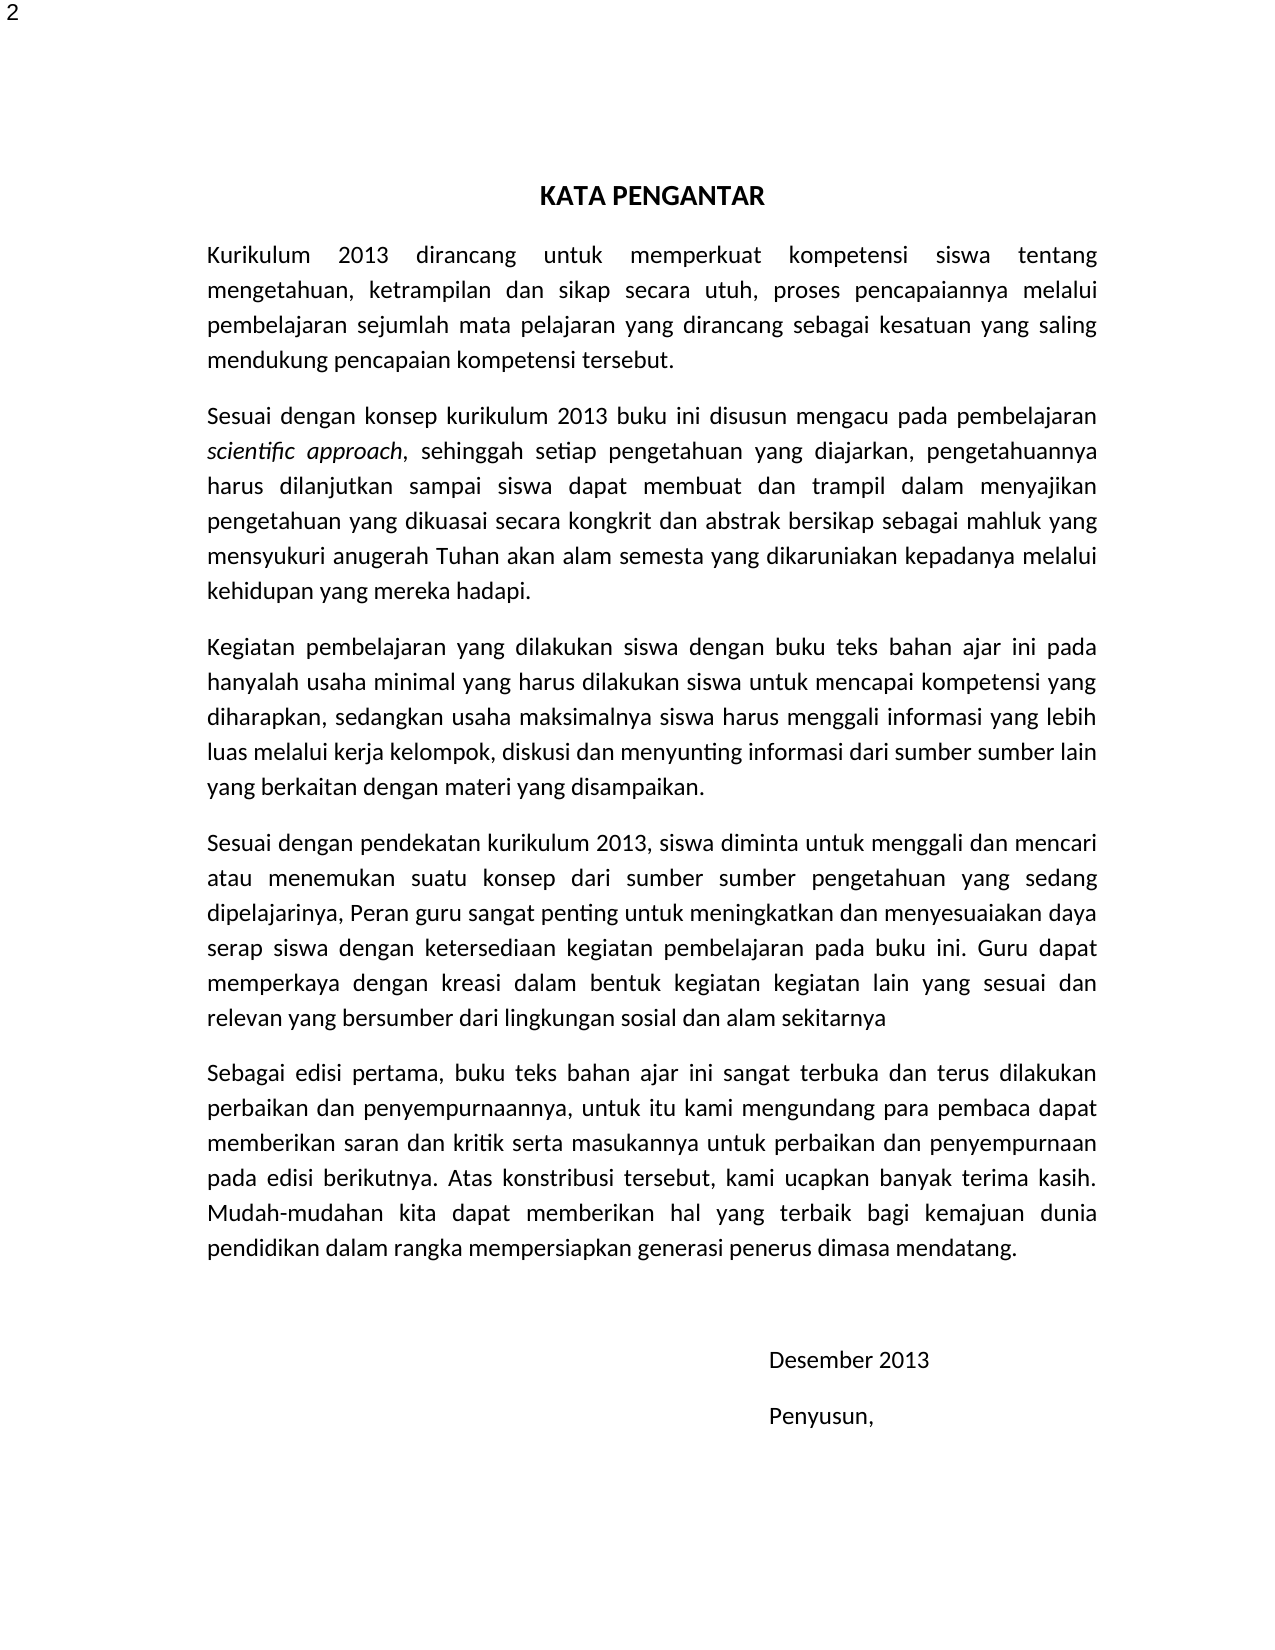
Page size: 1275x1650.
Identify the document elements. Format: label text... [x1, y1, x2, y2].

text Sebagai edisi pertama, buku teks bahan ajar ini sangat terbuka dan terus dilakukan perbaikan dan penyempurnaannya, untuk itu kami mengundang para pembaca dapat memberikan saran dan kritik serta masukannya untuk perbaikan dan penyempurnaan pada edisi berikutnya. Atas konstribusi tersebut, kami ucapkan banyak terima kasih. Mudah-mudahan kita dapat memberikan hal yang terbaik bagi kemajuan dunia pendidikan dalam rangka mempersiapkan generasi penerus dimasa mendatang. [207, 1057, 1098, 1263]
text Kurikulum 2013 dirancang untuk memperkuat kompetensi siswa tentang mengetahuan, ketrampilan dan sikap secara utuh, proses pencapaiannya melalui pembelajaran sejumlah mata pelajaran yang dirancang sebagai kesatuan yang saling mendukung pencapaian kompetensi tersebut. [207, 239, 1098, 374]
text Sesuai dengan konsep kurikulum 2013 buku ini disusun mengacu pada pembelajaran scientific approach, sehinggah setiap pengetahuan yang diajarkan, pengetahuannya harus dilanjutkan sampai siswa dapat membuat dan trampil dalam menyajikan pengetahuan yang dikuasai secara kongkrit dan abstrak bersikap sebagai mahluk yang mensyukuri anugerah Tuhan akan alam semesta yang dikaruniakan kepadanya melalui kehidupan yang mereka hadapi. [207, 400, 1098, 605]
text Kegiatan pembelajaran yang dilakukan siswa dengan buku teks bahan ajar ini pada hanyalah usaha minimal yang harus dilakukan siswa untuk mencapai kompetensi yang diharapkan, sedangkan usaha maksimalnya siswa harus menggali informasi yang lebih luas melalui kerja kelompok, diskusi dan menyunting informasi dari sumber sumber lain yang berkaitan dengan materi yang disampaikan. [207, 631, 1098, 801]
text Sesuai dengan pendekatan kurikulum 2013, siswa diminta untuk menggali dan mencari atau menemukan suatu konsep dari sumber sumber pengetahuan yang sedang dipelajarinya, Peran guru sangat penting untuk meningkatkan dan menyesuaiakan daya serap siswa dengan ketersediaan kegiatan pembelajaran pada buku ini. Guru dapat memperkaya dengan kreasi dalam bentuk kegiatan kegiatan lain yang sesuai dan relevan yang bersumber dari lingkungan sosial dan alam sekitarnya [207, 827, 1098, 1032]
text KATA PENGANTAR [284, 177, 1020, 213]
text Desember 2013 Penyusun, [769, 1344, 932, 1430]
